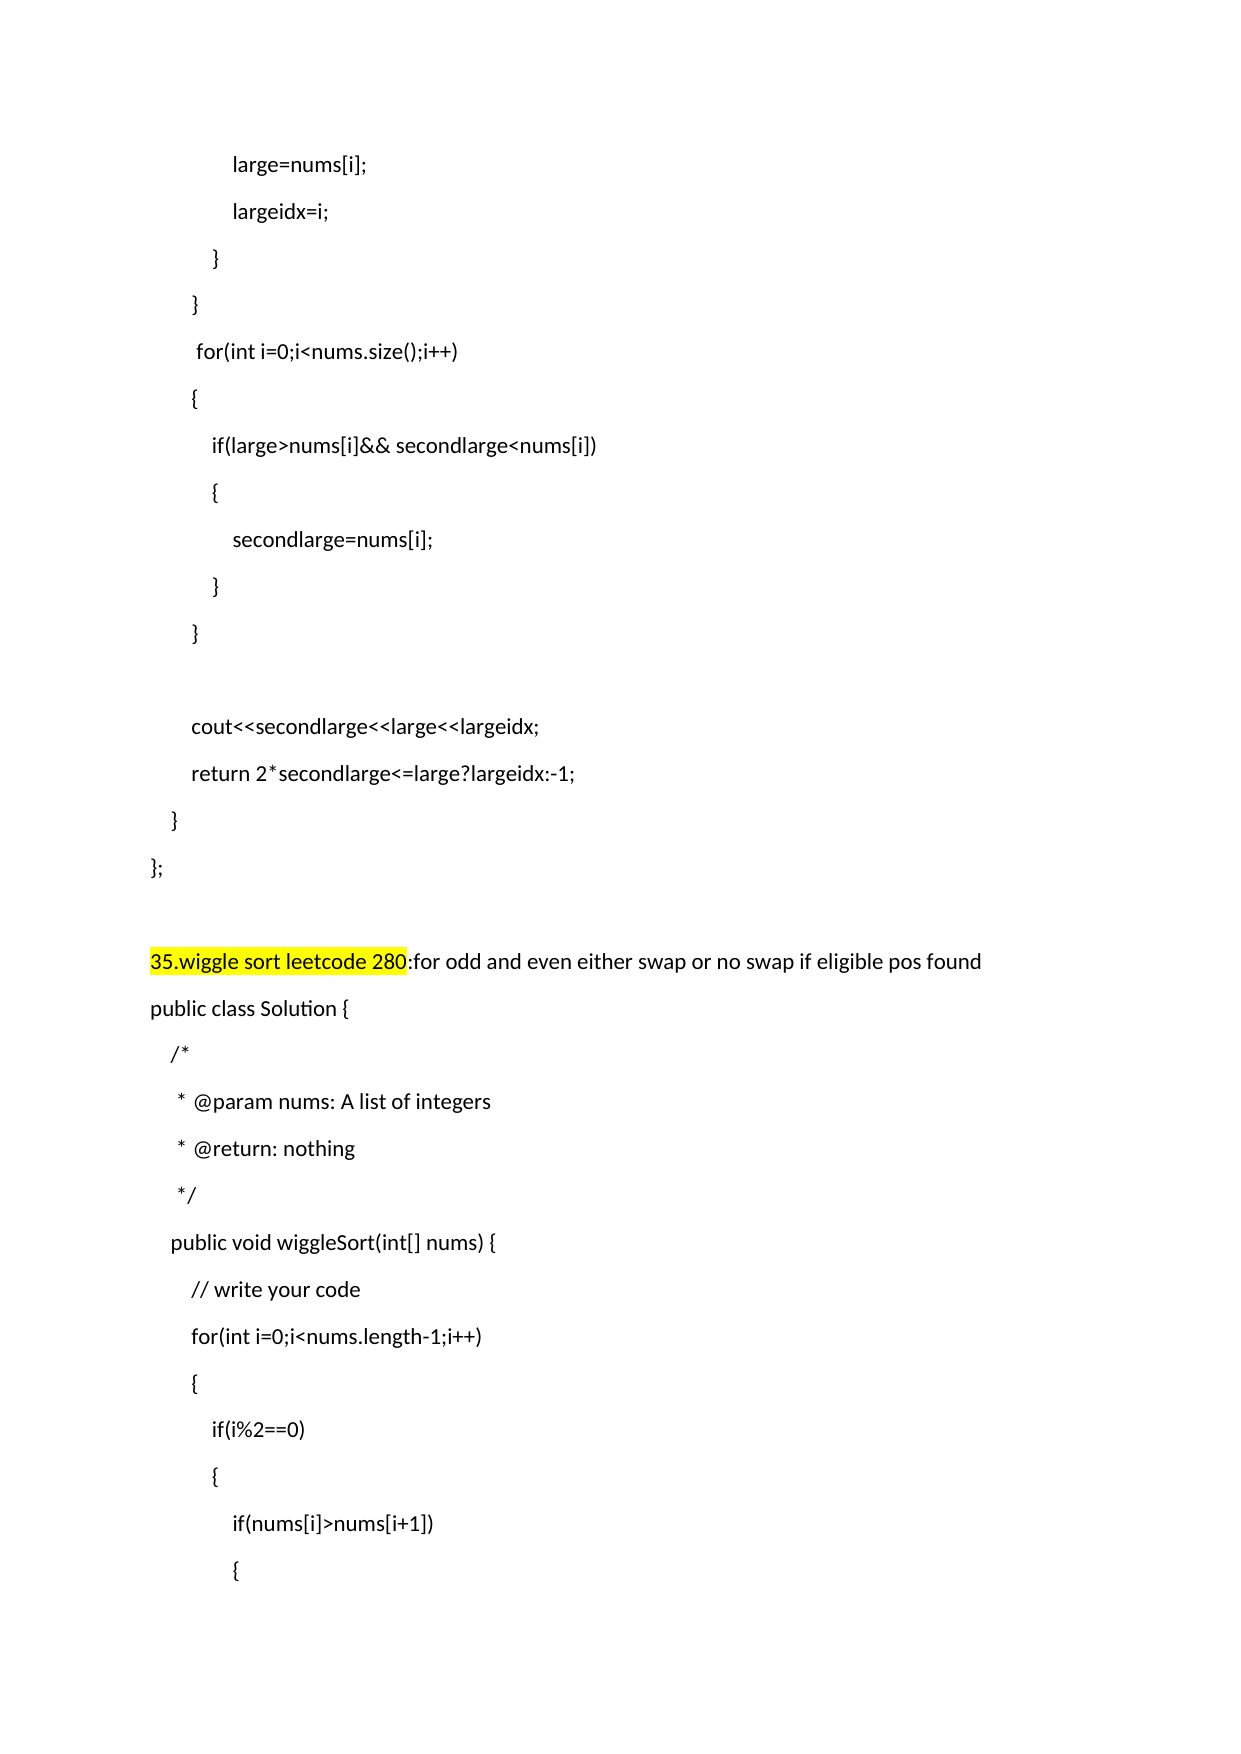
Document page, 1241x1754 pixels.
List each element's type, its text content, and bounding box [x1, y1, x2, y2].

text { [150, 478, 1090, 506]
text * @return: nothing [150, 1134, 1090, 1162]
text if(large>nums[i]&& secondlarge<nums[i]) [150, 431, 1090, 459]
text } [150, 619, 1090, 647]
text large=nums[i]; [150, 150, 1090, 178]
text } [150, 806, 1090, 834]
text public class Solution { [150, 994, 1090, 1022]
text 35.wiggle sort leetcode 280:for odd and even either swap or no swap if eligible pos found [407, 947, 1090, 975]
text * @param nums: A list of integers [150, 1087, 1090, 1116]
text cout<<secondlarge<<large<<largeidx; [150, 712, 1090, 741]
text for(int i=0;i<nums.length-1;i++) [150, 1322, 1090, 1350]
text } [150, 572, 1090, 600]
text */ [150, 1181, 1090, 1209]
text largeidx=i; [150, 197, 1090, 225]
text return 2*secondlarge<=large?largeidx:-1; [150, 759, 1090, 787]
text if(i%2==0) [150, 1416, 1090, 1444]
text } [150, 291, 1090, 319]
text }; [150, 853, 1090, 881]
text /* [150, 1041, 1090, 1069]
text { [150, 1369, 1090, 1397]
text for(int i=0;i<nums.size();i++) [150, 337, 1090, 366]
text } [150, 244, 1090, 272]
text if(nums[i]>nums[i+1]) [150, 1509, 1090, 1537]
text public void wiggleSort(int[] nums) { [150, 1228, 1090, 1256]
text { [150, 1462, 1090, 1491]
text secondlarge=nums[i]; [150, 525, 1090, 553]
text { [150, 384, 1090, 412]
text { [150, 1556, 1090, 1584]
text // write your code [150, 1275, 1090, 1303]
